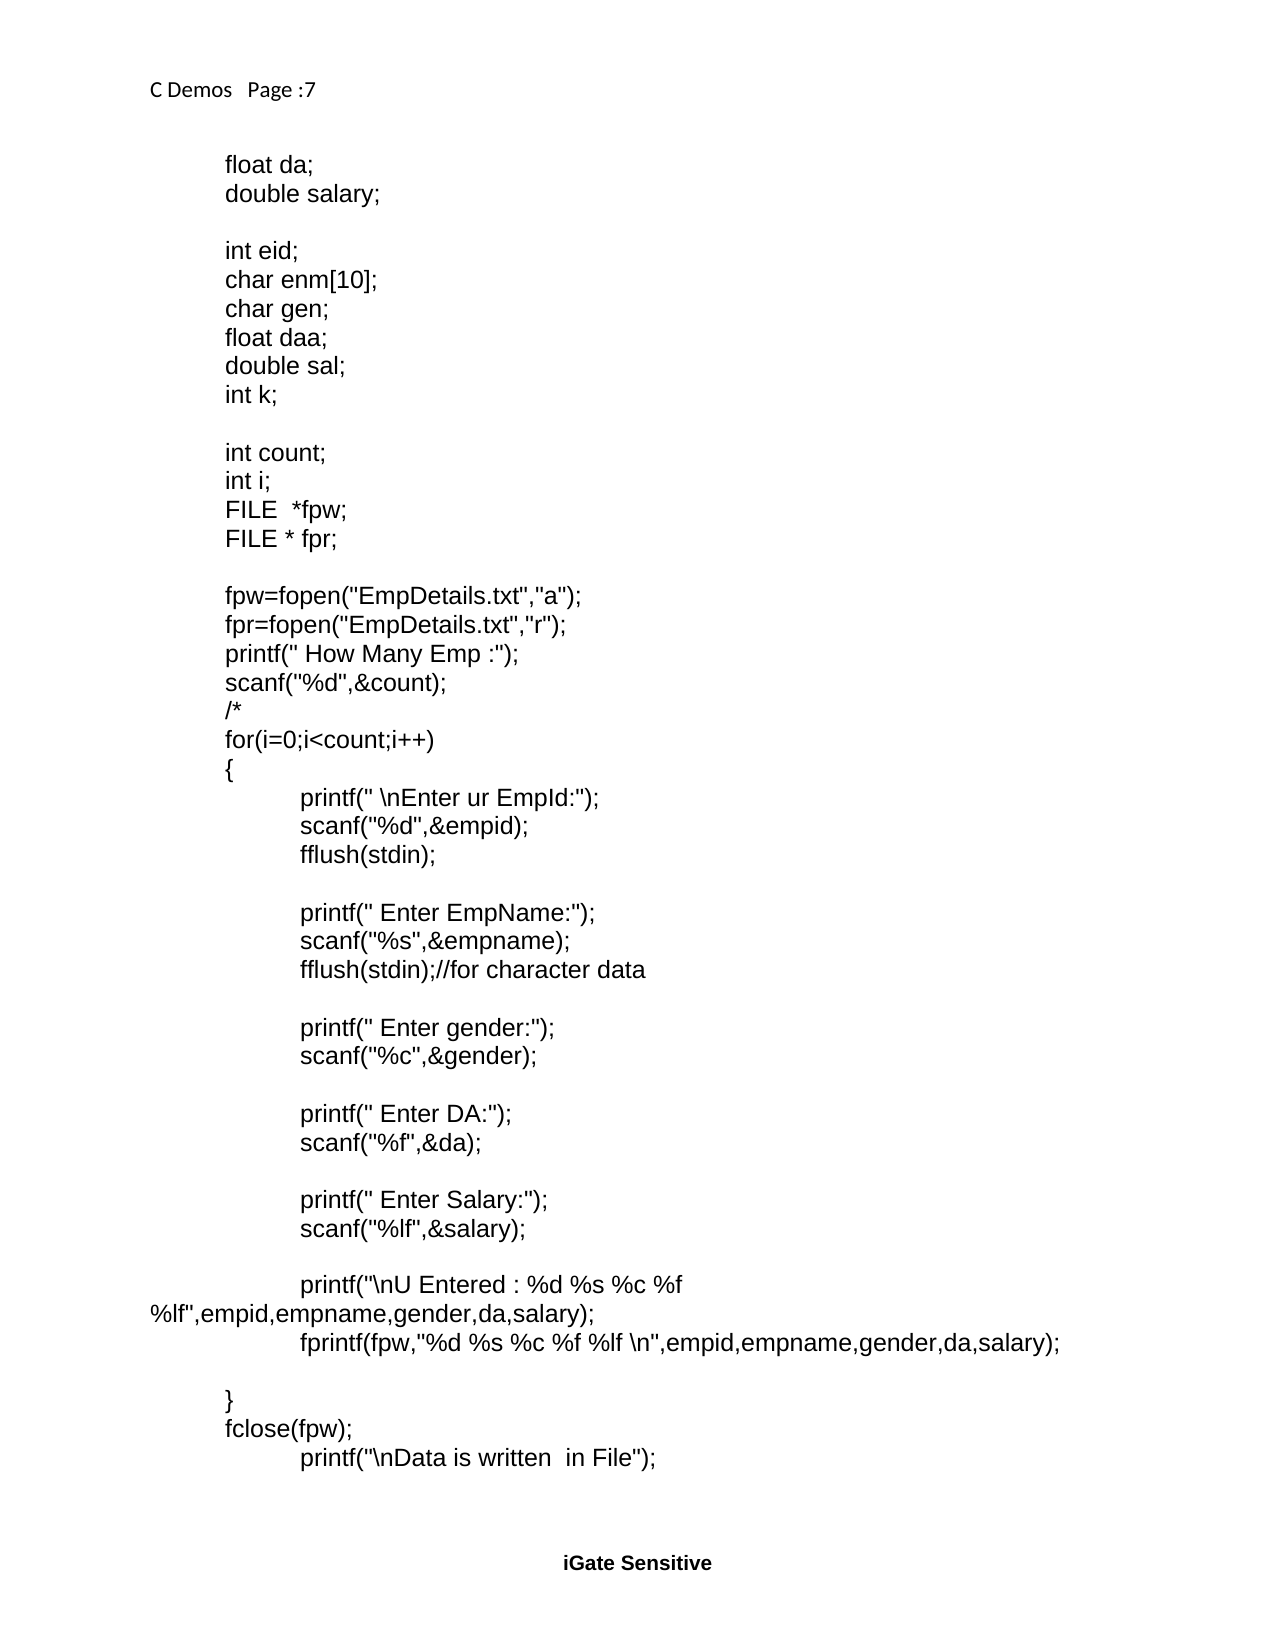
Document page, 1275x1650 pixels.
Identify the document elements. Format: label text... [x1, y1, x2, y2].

text double salary; [150, 179, 1125, 207]
text printf(" \nEnter ur EmpId:"); [150, 782, 1125, 811]
text int eid; [150, 236, 1125, 265]
text printf("\nData is written in File"); [150, 1443, 1125, 1472]
text char gen; [150, 294, 1125, 322]
text printf(" Enter gender:"); [150, 1012, 1125, 1041]
text FILE *fpw; [150, 495, 1125, 524]
text scanf("%lf",&salary); [150, 1214, 1125, 1242]
text printf(" Enter EmpName:"); [150, 897, 1125, 926]
text for(i=0;i<count;i++) [150, 725, 1125, 754]
text } [150, 1386, 1125, 1414]
text printf(" How Many Emp :"); [150, 639, 1125, 667]
text float da; [150, 150, 1125, 179]
text scanf("%f",&da); [150, 1127, 1125, 1156]
text int k; [150, 380, 1125, 409]
text scanf("%s",&empname); [150, 926, 1125, 955]
text scanf("%c",&gender); [150, 1041, 1125, 1070]
text printf("\nU Entered : %d %s %c %f %lf",empid,empname,gender,da,salary); [150, 1271, 1125, 1328]
text scanf("%d",&count); [150, 667, 1125, 696]
text printf(" Enter Salary:"); [150, 1185, 1125, 1214]
text fflush(stdin); [150, 840, 1125, 869]
text double sal; [150, 351, 1125, 380]
text fclose(fpw); [150, 1414, 1125, 1443]
text printf(" Enter DA:"); [150, 1099, 1125, 1127]
text fprintf(fpw,"%d %s %c %f %lf \n",empid,empname,gender,da,salary); [150, 1328, 1125, 1386]
text FILE * fpr; [150, 524, 1125, 552]
text /* [150, 696, 1125, 725]
text fflush(stdin);//for character data [150, 955, 1125, 984]
text fpw=fopen("EmpDetails.txt","a"); [150, 581, 1125, 610]
text scanf("%d",&empid); [150, 811, 1125, 840]
text char enm[10]; [150, 265, 1125, 294]
text int count; [150, 437, 1125, 466]
text float daa; [150, 322, 1125, 351]
text { [150, 754, 1125, 782]
text int i; [150, 466, 1125, 495]
text fpr=fopen("EmpDetails.txt","r"); [150, 610, 1125, 639]
